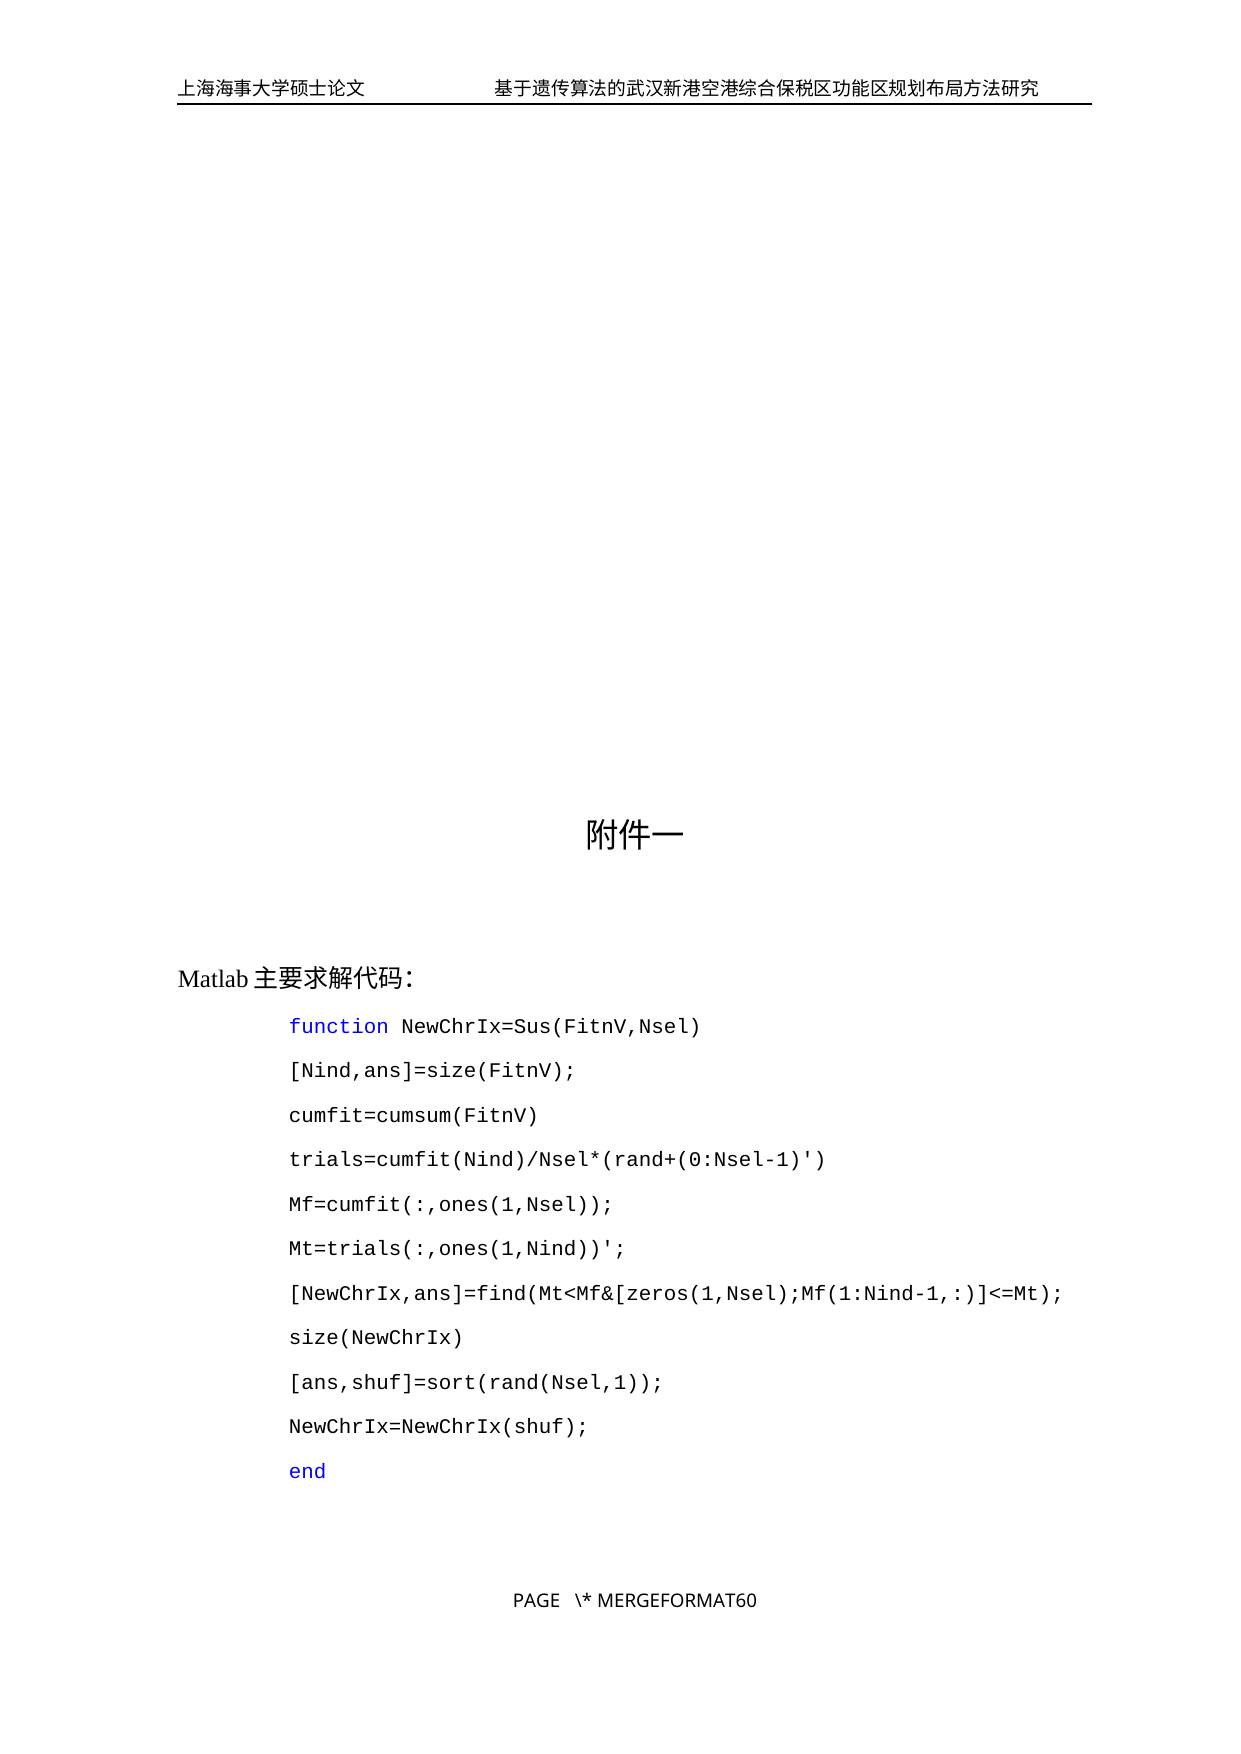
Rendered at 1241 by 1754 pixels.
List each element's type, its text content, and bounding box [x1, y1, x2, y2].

text trials=cumfit(Nind)/Nsel*(rand+(0:Nsel-1)') [288, 1149, 1092, 1173]
subtitle 附件一 [178, 808, 1092, 857]
text cumfit=cumsum(FitnV) [288, 1105, 1092, 1128]
text Matlab主要求解代码： [178, 959, 1092, 995]
text [ans,shuf]=sort(rand(Nsel,1)); [288, 1372, 1092, 1395]
text end [288, 1461, 1092, 1484]
text size(NewChrIx) [288, 1327, 1092, 1351]
text function NewChrIx=Sus(FitnV,Nsel) [288, 1016, 1092, 1039]
text [NewChrIx,ans]=find(Mt<Mf&[zeros(1,Nsel);Mf(1:Nind-1,:)]<=Mt); [288, 1283, 1092, 1306]
text Mt=trials(:,ones(1,Nind))'; [288, 1238, 1092, 1262]
text [Nind,ans]=size(FitnV); [288, 1060, 1092, 1084]
text NewChrIx=NewChrIx(shuf); [288, 1416, 1092, 1440]
text Mf=cumfit(:,ones(1,Nsel)); [288, 1194, 1092, 1217]
